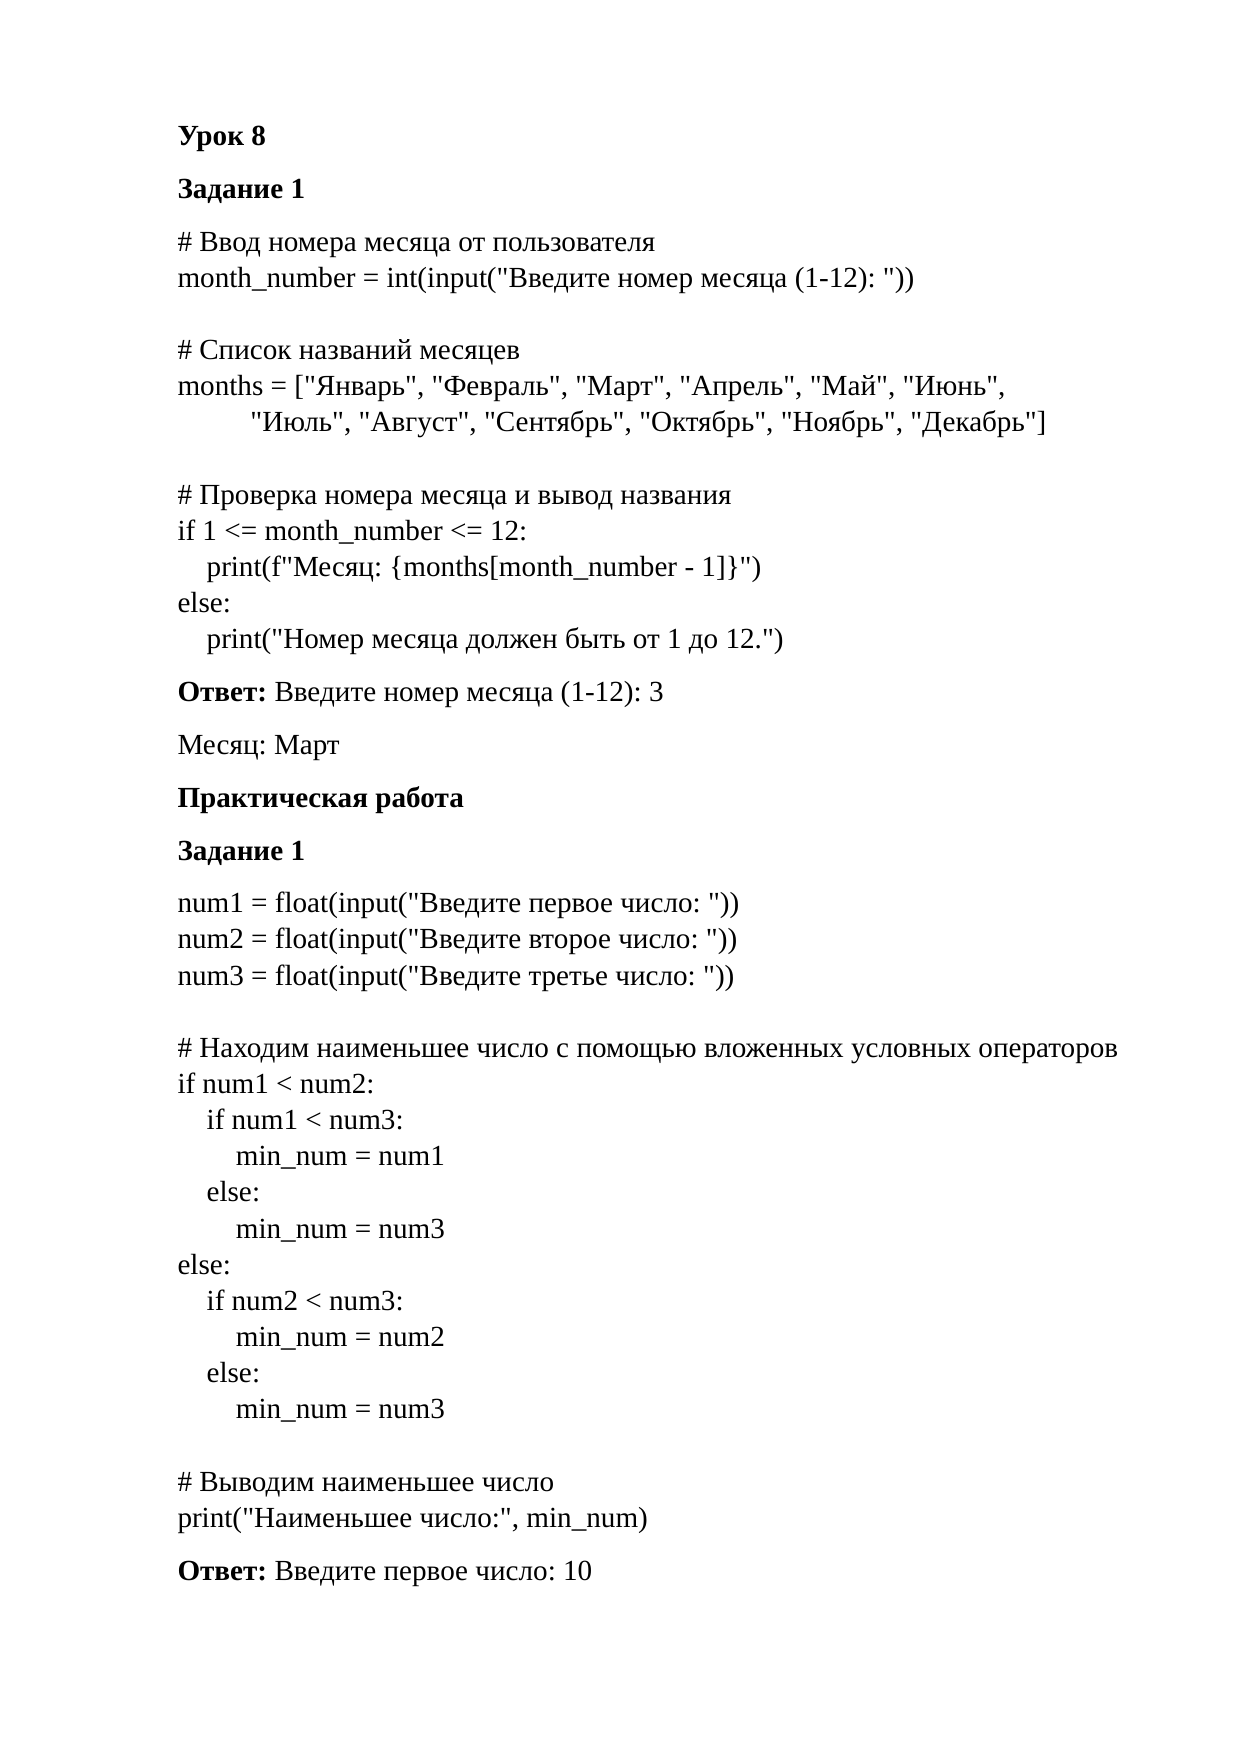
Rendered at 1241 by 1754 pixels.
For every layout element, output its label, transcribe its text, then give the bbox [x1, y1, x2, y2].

text Ответ: Введите первое число: 10 [177, 1553, 1152, 1586]
text Ответ: Введите номер месяца (1-12): 3 [177, 674, 1152, 708]
text Задание 1 [177, 833, 1152, 866]
text Задание 1 [177, 171, 1152, 204]
text # Ввод номера месяца от пользователя month_number = int(input("Введите номер месяца (1-12): ")) # Список названий месяцев months = ["Январь", "Февраль", "Март", "Апрель", "Май", "Июнь", "Июль", "Август", "Сентябрь", "Октябрь", "Ноябрь", "Декабрь"] # Проверка номера месяца и вывод названия if 1 <= month_number <= 12: print(f"Месяц: {months[month_number - 1]}") else: print("Номер месяца должен быть от 1 до 12.") [177, 224, 1152, 655]
text Урок 8 [177, 118, 1152, 152]
text Практическая работа [177, 780, 1152, 813]
text Месяц: Март [177, 727, 1152, 761]
text num1 = float(input("Введите первое число: ")) num2 = float(input("Введите второе число: ")) num3 = float(input("Введите третье число: ")) # Находим наименьшее число с помощью вложенных условных операторов if num1 < num2: if num1 < num3: min_num = num1 else: min_num = num3 else: if num2 < num3: min_num = num2 else: min_num = num3 # Выводим наименьшее число print("Наименьшее число:", min_num) [177, 885, 1152, 1533]
